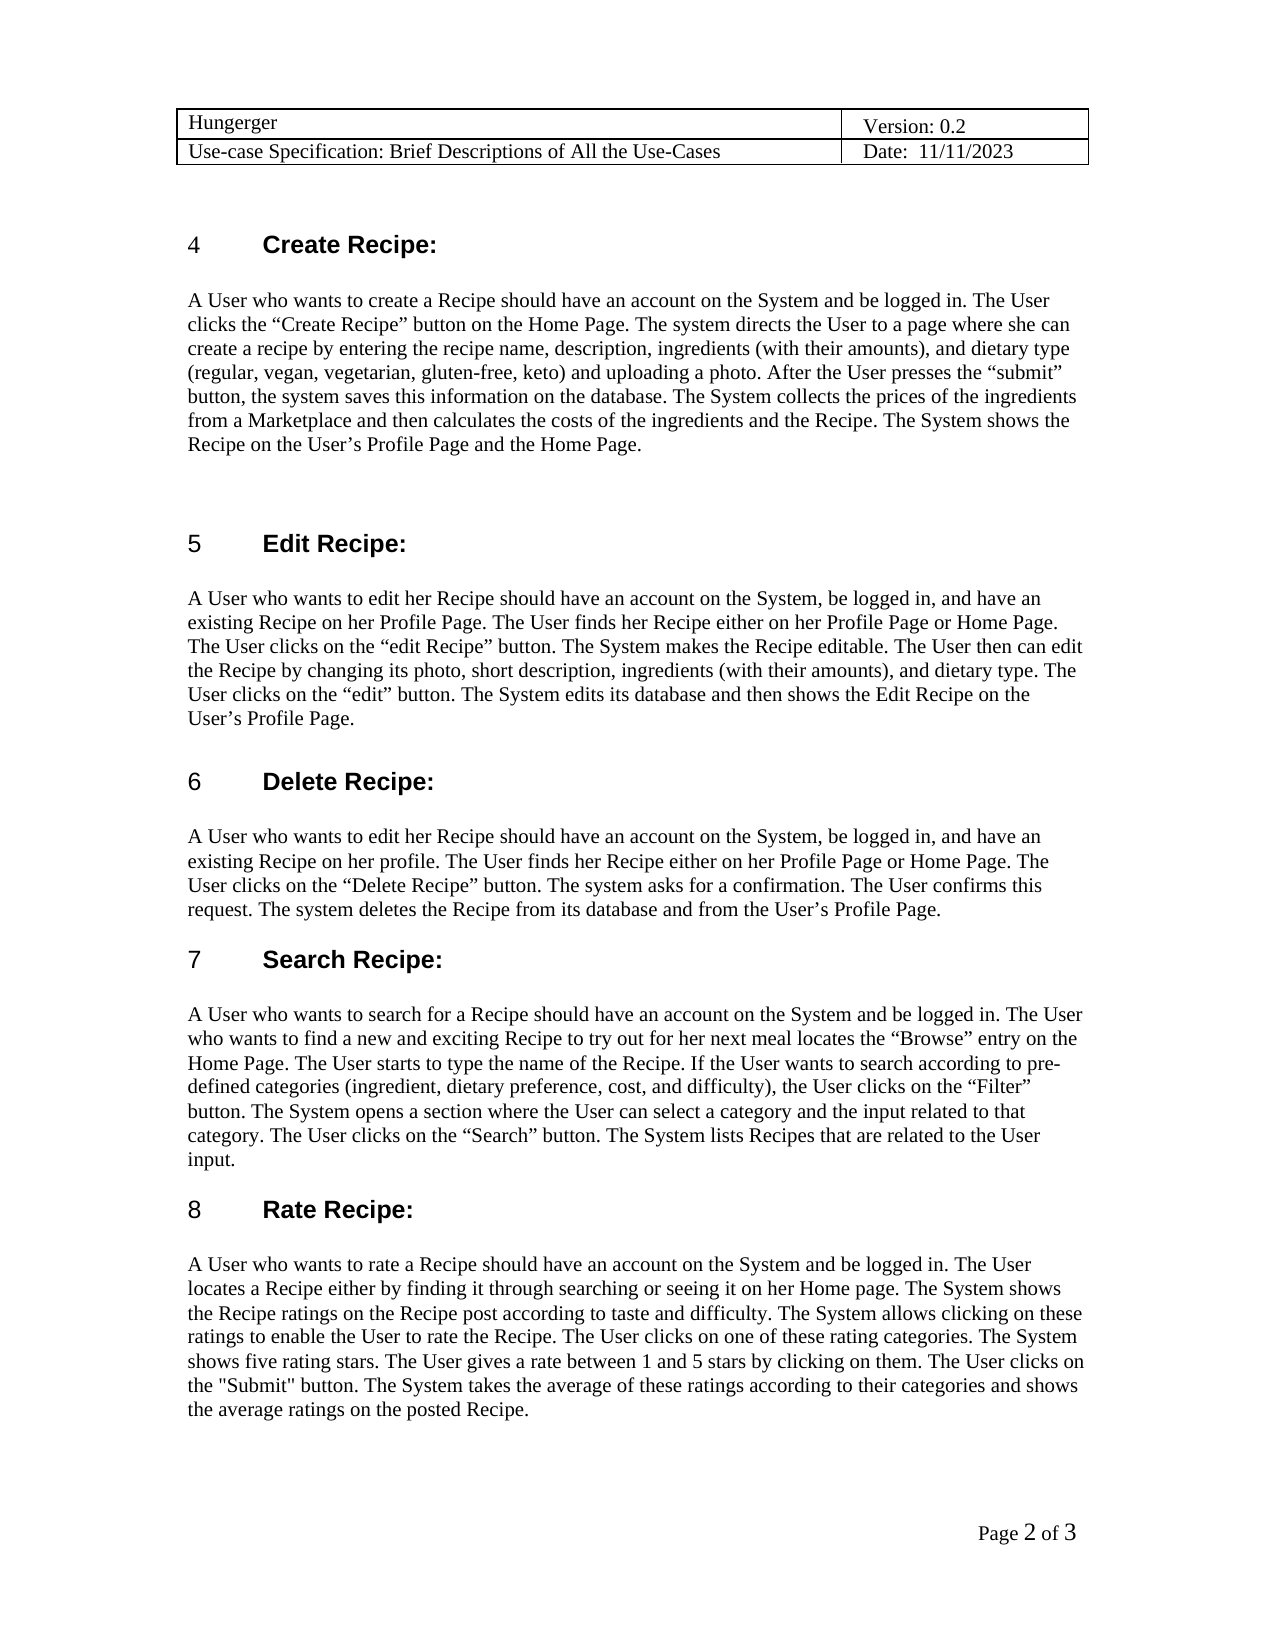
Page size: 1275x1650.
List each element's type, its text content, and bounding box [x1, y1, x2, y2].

list Delete Recipe: [187, 767, 1087, 796]
list Edit Recipe: [187, 528, 1087, 557]
text A User who wants to create a Recipe should have an account on the System and be logged in. The User clicks the “Create Recipe” button on the Home Page. The system directs the User to a page where she can create a recipe by entering the recipe name, description, ingredients (with their amounts), and dietary type (regular, vegan, vegetarian, gluten-free, keto) and uploading a photo. After the User presses the “submit” button, the system saves this information on the database. The System collects the prices of the ingredients from a Marketplace and then calculates the costs of the ingredients and the Recipe. The System shows the Recipe on the User’s Profile Page and the Home Page. [187, 288, 1087, 456]
list Search Recipe: [187, 945, 1087, 973]
list Create Recipe: [187, 230, 1087, 259]
text A User who wants to rate a Recipe should have an account on the System and be logged in. The User locates a Recipe either by finding it through searching or seeing it on her Home page. The System shows the Recipe ratings on the Recipe post according to taste and difficulty. The System allows clicking on these ratings to enable the User to rate the Recipe. The User clicks on one of these rating categories. The System shows five rating stars. The User gives a rate between 1 and 5 stars by clicking on them. The User clicks on the "Submit" button. The System takes the average of these ratings according to their categories and shows the average ratings on the posted Recipe. [187, 1252, 1087, 1421]
text A User who wants to search for a Recipe should have an account on the System and be logged in. The User who wants to find a new and exciting Recipe to try out for her next meal locates the “Browse” entry on the Home Page. The User starts to type the name of the Recipe. If the User wants to search according to pre-defined categories (ingredient, dietary preference, cost, and difficulty), the User clicks on the “Filter” button. The System opens a section where the User can select a category and the input related to that category. The User clicks on the “Search” button. The System lists Recipes that are related to the User input. [187, 1002, 1087, 1171]
text A User who wants to edit her Recipe should have an account on the System, be logged in, and have an existing Recipe on her Profile Page. The User finds her Recipe either on her Profile Page or Home Page. The User clicks on the “edit Recipe” button. The System makes the Recipe editable. The User then can edit the Recipe by changing its photo, short description, ingredients (with their amounts), and dietary type. The User clicks on the “edit” button. The System edits its database and then shows the Edit Recipe on the User’s Profile Page. [187, 586, 1087, 730]
text A User who wants to edit her Recipe should have an account on the System, be logged in, and have an existing Recipe on her profile. The User finds her Recipe either on her Profile Page or Home Page. The User clicks on the “Delete Recipe” button. The system asks for a confirmation. The User confirms this request. The system deletes the Recipe from its database and from the User’s Profile Page. [187, 824, 1087, 921]
list Rate Recipe: [187, 1195, 1087, 1223]
